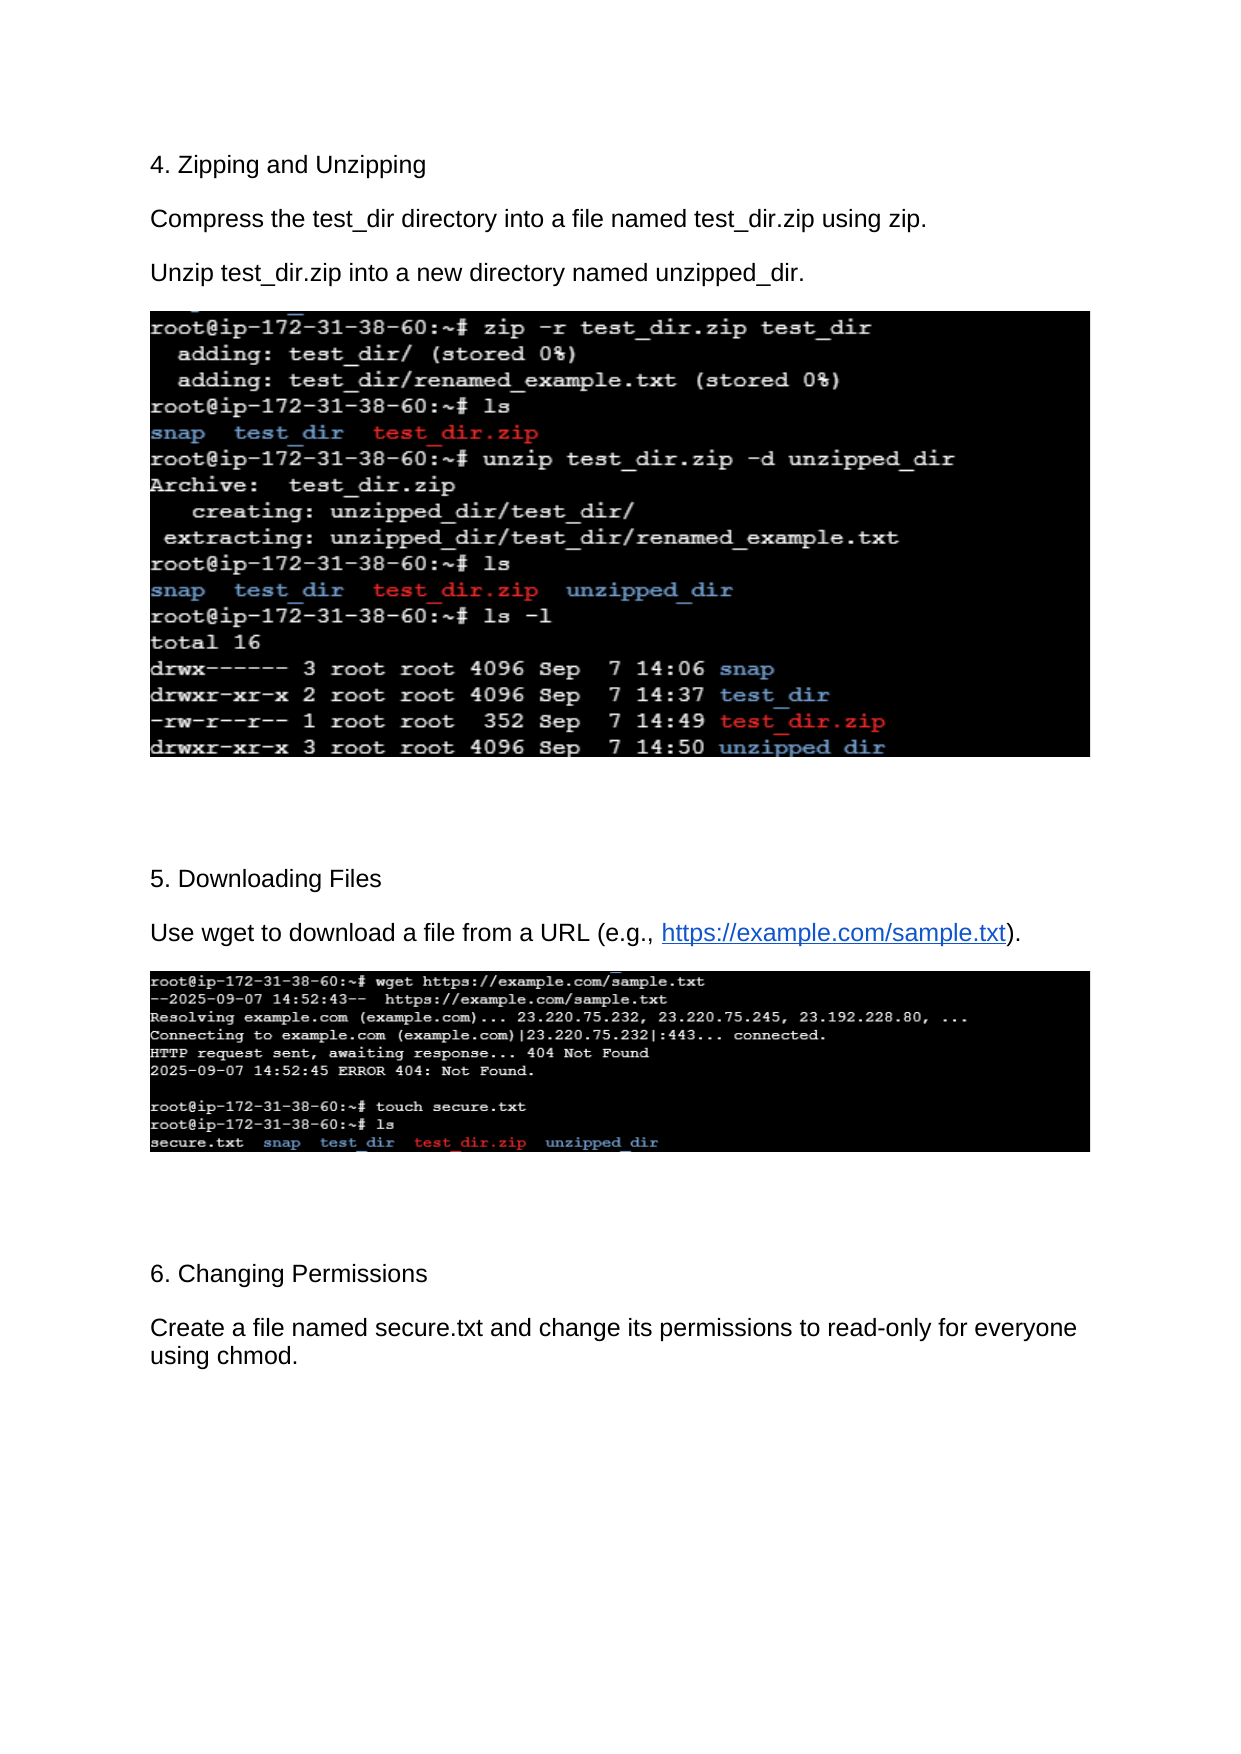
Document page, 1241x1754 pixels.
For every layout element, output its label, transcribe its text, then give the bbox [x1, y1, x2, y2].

picture [150, 971, 1091, 1152]
text Use wget to download a file from a URL (e.g., https://example.com/sample.txt). [150, 918, 1090, 947]
text 4. Zipping and Unzipping [150, 150, 1090, 179]
text 5. Downloading Files [150, 864, 1090, 893]
text Create a file named secure.txt and change its permissions to read-only for everyone using chmod. [150, 1313, 1090, 1370]
text 6. Changing Permissions [150, 1259, 1090, 1288]
picture [150, 311, 1091, 757]
text Unzip test_dir.zip into a new directory named unzipped_dir. [150, 257, 1090, 286]
text Compress the test_dir directory into a file named test_dir.zip using zip. [150, 204, 1090, 232]
